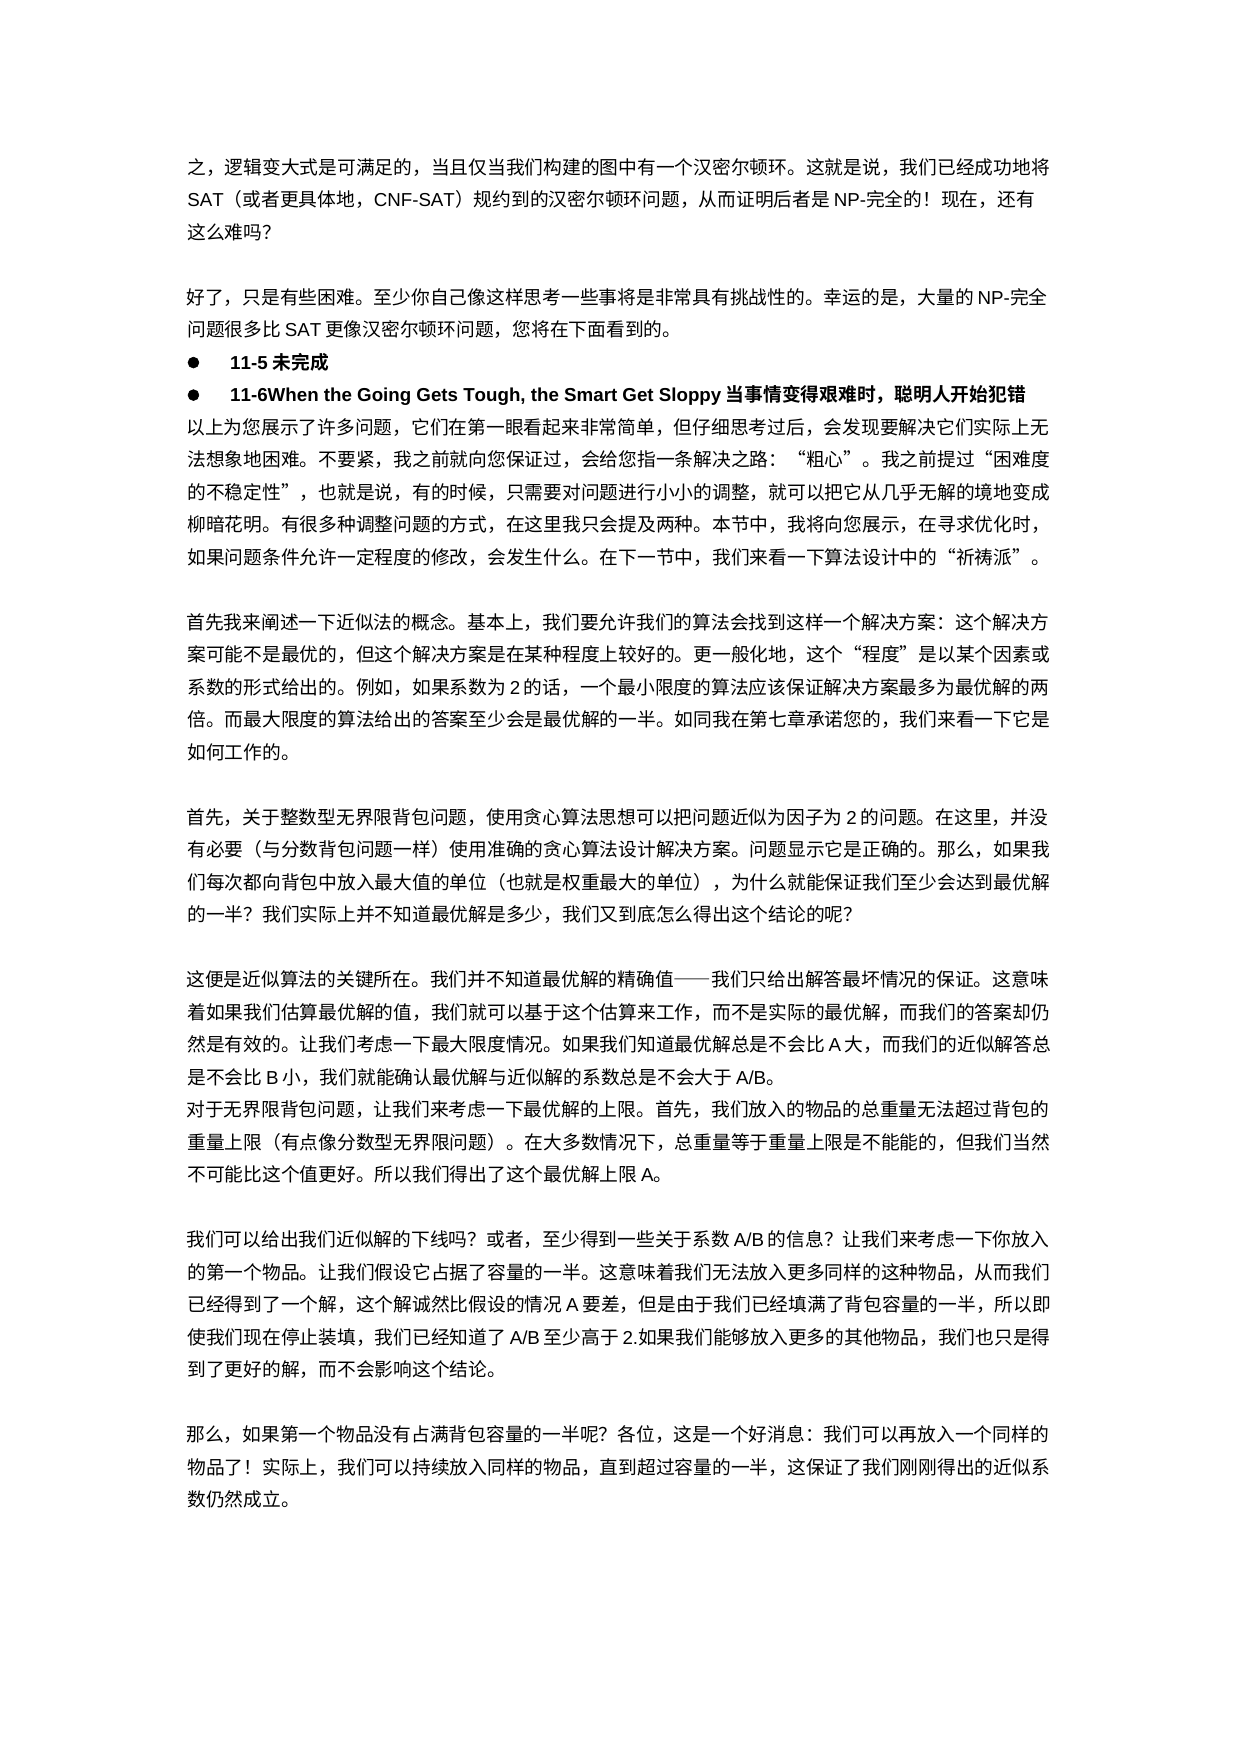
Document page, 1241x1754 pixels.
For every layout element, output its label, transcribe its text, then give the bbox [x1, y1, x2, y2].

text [186, 150, 1051, 247]
text 我们可以给出我们近似解的下线吗？或者，至少得到一些关于系数A/B的信息？让我们来考虑一下你放入的第一个物品。让我们假设它占据了容量的一半。这意味着我们无法放入更多同样的这种物品，从而我们已经得到了一个解，这个解诚然比假设的情况A要差，但是由于我们已经填满了背包容量的一半，所以即使我们现在停止装填，我们已经知道了A/B至少高于2.如果我们能够放入更多的其他物品，我们也只是得到了更好的解，而不会影响这个结论。 [186, 1222, 1051, 1385]
text 那么，如果第一个物品没有占满背包容量的一半呢？各位，这是一个好消息：我们可以再放入一个同样的物品了！实际上，我们可以持续放入同样的物品，直到超过容量的一半，这保证了我们刚刚得出的近似系数仍然成立。 [186, 1417, 1051, 1515]
text 以上为您展示了许多问题，它们在第一眼看起来非常简单，但仔细思考过后，会发现要解决它们实际上无法想象地困难。不要紧，我之前就向您保证过，会给您指一条解决之路：“粗心”。我之前提过“困难度的不稳定性”，也就是说，有的时候，只需要对问题进行小小的调整，就可以把它从几乎无解的境地变成柳暗花明。有很多种调整问题的方式，在这里我只会提及两种。本节中，我将向您展示，在寻求优化时，如果问题条件允许一定程度的修改，会发生什么。在下一节中，我们来看一下算法设计中的“祈祷派”。 [186, 410, 1051, 572]
list 11-6When the Going Gets Tough, the Smart Get Sloppy当事情变得艰难时，聪明人开始犯错 [186, 377, 1051, 410]
text 这便是近似算法的关键所在。我们并不知道最优解的精确值——我们只给出解答最坏情况的保证。这意味着如果我们估算最优解的值，我们就可以基于这个估算来工作，而不是实际的最优解，而我们的答案却仍然是有效的。让我们考虑一下最大限度情况。如果我们知道最优解总是不会比A大，而我们的近似解答总是不会比B小，我们就能确认最优解与近似解的系数总是不会大于A/B。 [186, 962, 1051, 1092]
text 首先，关于整数型无界限背包问题，使用贪心算法思想可以把问题近似为因子为2的问题。在这里，并没有必要（与分数背包问题一样）使用准确的贪心算法设计解决方案。问题显示它是正确的。那么，如果我们每次都向背包中放入最大值的单位（也就是权重最大的单位），为什么就能保证我们至少会达到最优解的一半？我们实际上并不知道最优解是多少，我们又到底怎么得出这个结论的呢？ [186, 800, 1051, 930]
list 11-5 未完成 [186, 345, 1051, 377]
text 对于无界限背包问题，让我们来考虑一下最优解的上限。首先，我们放入的物品的总重量无法超过背包的重量上限（有点像分数型无界限问题）。在大多数情况下，总重量等于重量上限是不能能的，但我们当然不可能比这个值更好。所以我们得出了这个最优解上限A。 [186, 1092, 1051, 1190]
text 首先我来阐述一下近似法的概念。基本上，我们要允许我们的算法会找到这样一个解决方案：这个解决方案可能不是最优的，但这个解决方案是在某种程度上较好的。更一般化地，这个“程度”是以某个因素或系数的形式给出的。例如，如果系数为2的话，一个最小限度的算法应该保证解决方案最多为最优解的两倍。而最大限度的算法给出的答案至少会是最优解的一半。如同我在第七章承诺您的，我们来看一下它是如何工作的。 [186, 605, 1051, 767]
text 好了，只是有些困难。至少你自己像这样思考一些事将是非常具有挑战性的。幸运的是，大量的NP-完全问题很多比SAT更像汉密尔顿环问题，您将在下面看到的。 [186, 280, 1051, 345]
